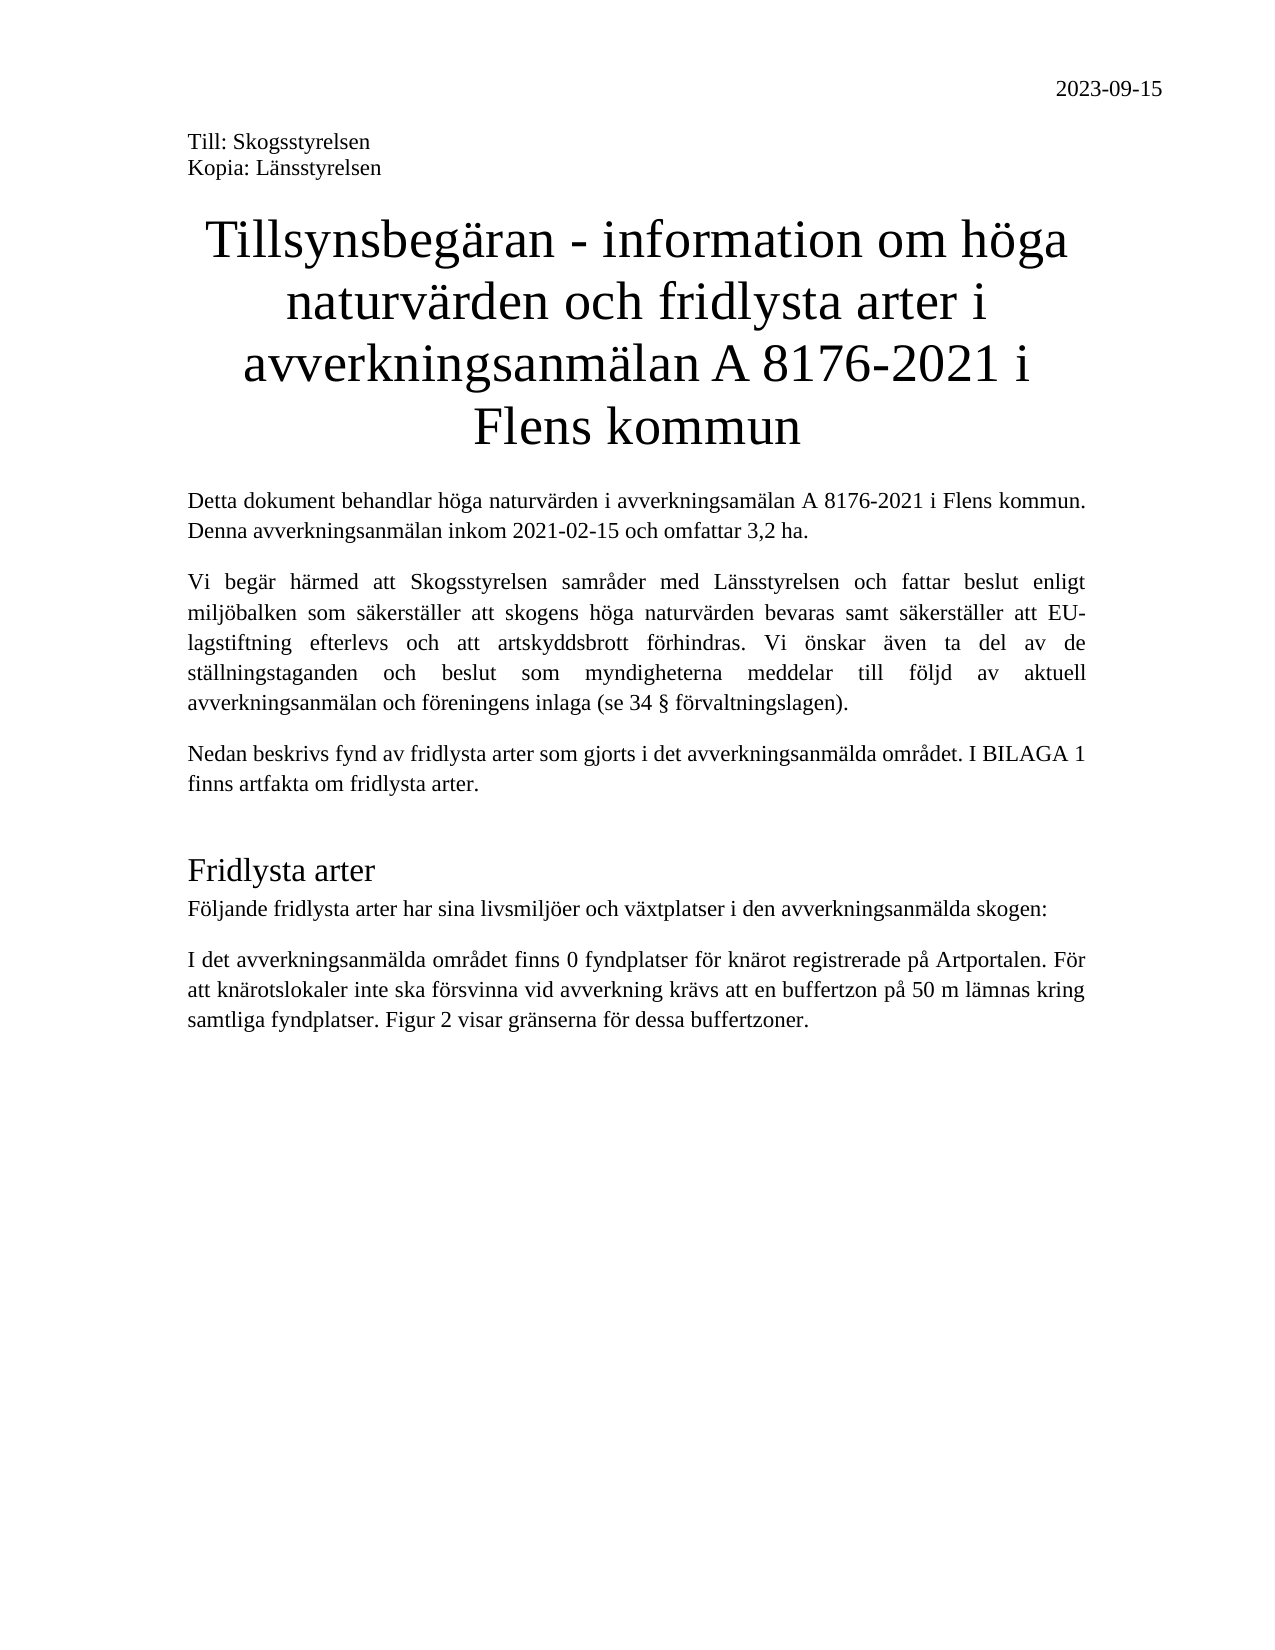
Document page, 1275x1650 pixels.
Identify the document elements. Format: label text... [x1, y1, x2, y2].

subtitle Fridlysta arter [187, 851, 1087, 889]
text Följande fridlysta arter har sina livsmiljöer och växtplatser i den avverkningsanmälda skogen: [187, 895, 1087, 921]
text Vi begär härmed att Skogsstyrelsen samråder med Länsstyrelsen och fattar beslut enligt miljöbalken som säkerställer att skogens höga naturvärden bevaras samt säkerställer att EU-lagstiftning efterlevs och att artskyddsbrott förhindras. Vi önskar även ta del av de ställningstaganden och beslut som myndigheterna meddelar till följd av aktuell avverkningsanmälan och föreningens inlaga (se 34 § förvaltningslagen). [187, 568, 1087, 716]
text Nedan beskrivs fynd av fridlysta arter som gjorts i det avverkningsanmälda området. I BILAGA 1 finns artfakta om fridlysta arter. [187, 740, 1087, 797]
text Detta dokument behandlar höga naturvärden i avverkningsamälan A 8176-2021 i Flens kommun. Denna avverkningsanmälan inkom 2021-02-15 och omfattar 3,2 ha. [187, 487, 1087, 544]
title Tillsynsbegäran - information om höga naturvärden och fridlysta arter i avverkningsanmälan A 8176-2021 i Flens kommun [187, 207, 1087, 456]
text I det avverkningsanmälda området finns 0 fyndplatser för knärot registrerade på Artportalen. För att knärotslokaler inte ska försvinna vid avverkning krävs att en buffertzon på 50 m lämnas kring samtliga fyndplatser. Figur 2 visar gränserna för dessa buffertzoner. [187, 946, 1087, 1033]
